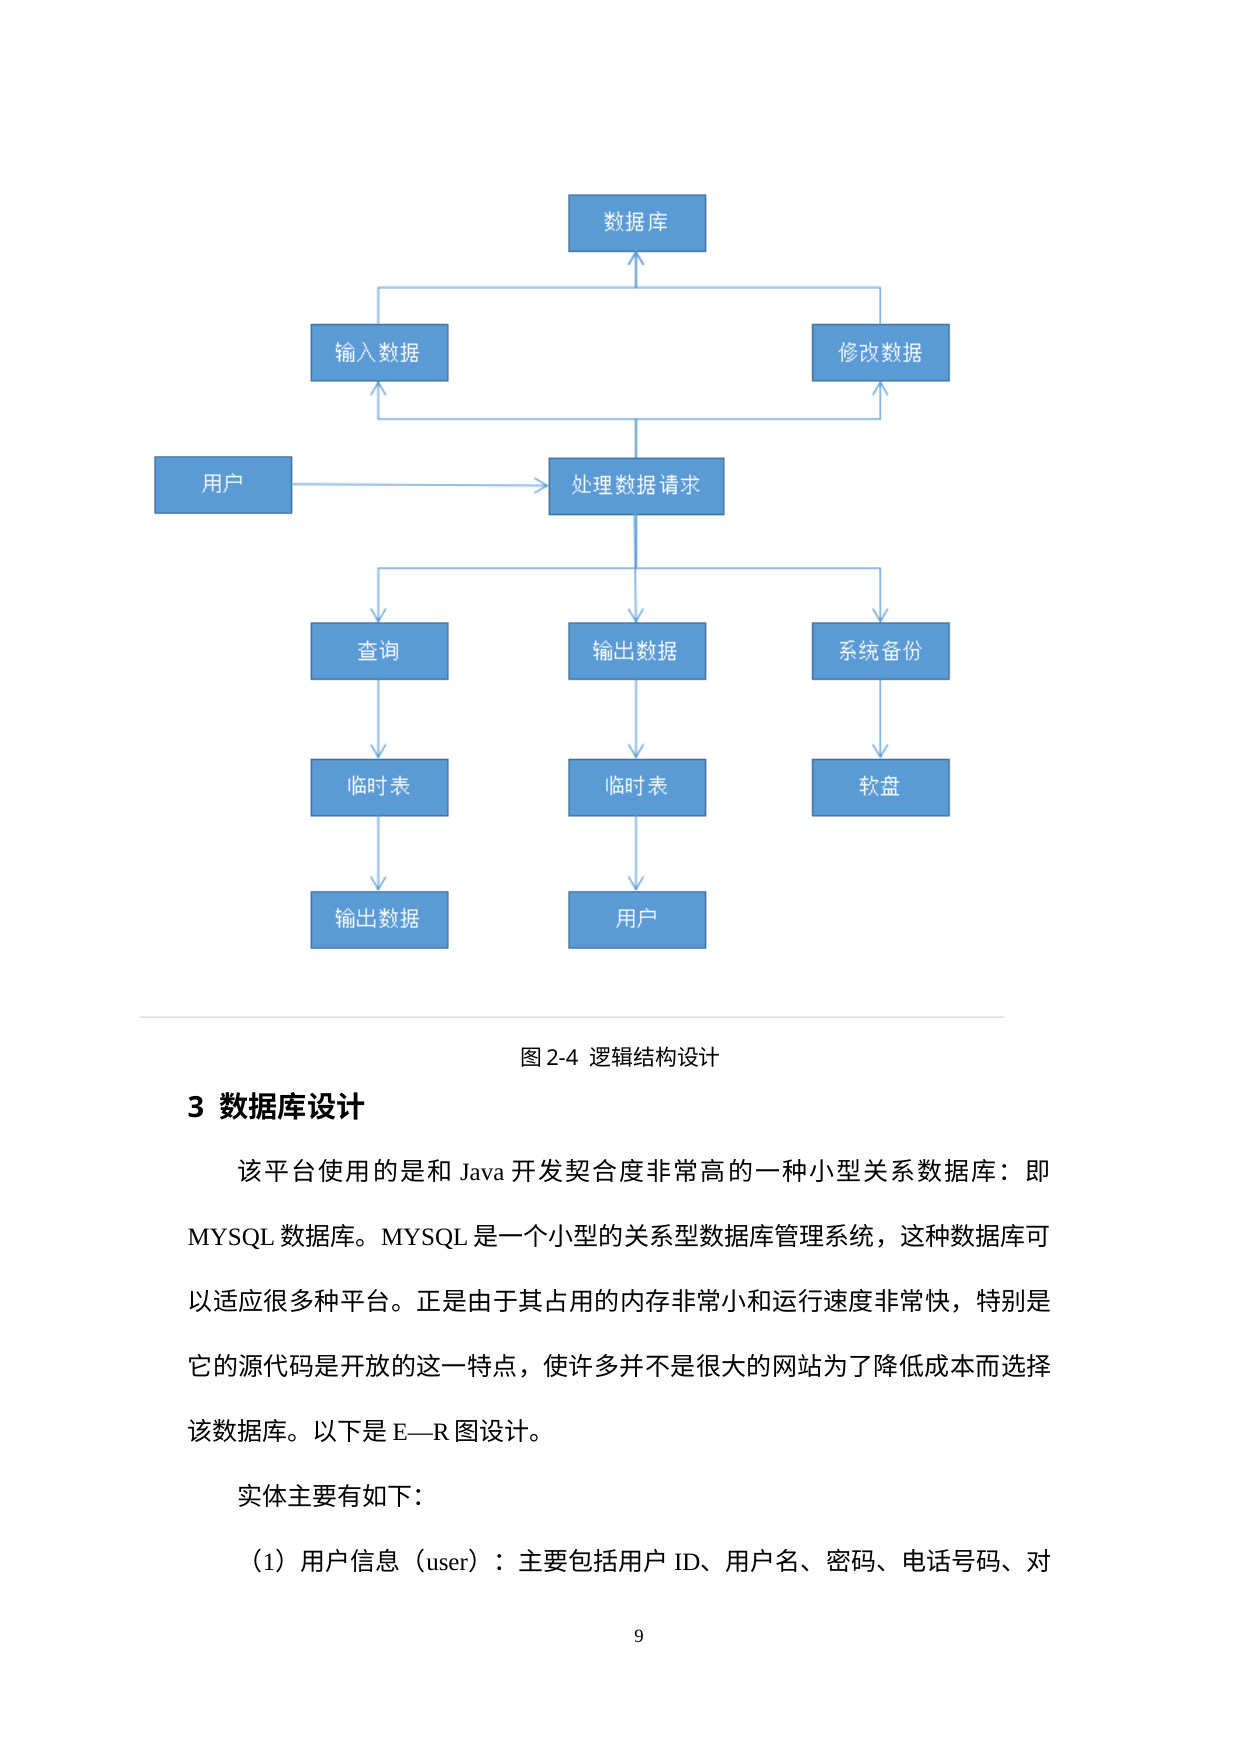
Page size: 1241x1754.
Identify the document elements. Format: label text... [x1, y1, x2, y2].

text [187, 1527, 1053, 1592]
subtitle 3 数据库设计 [187, 1072, 1053, 1137]
picture [139, 165, 1005, 1018]
text 实体主要有如下： [187, 1462, 1053, 1527]
text 该平台使用的是和Java开发契合度非常高的一种小型关系数据库：即MYSQL数据库。MYSQL是一个小型的关系型数据库管理系统，这种数据库可以适应很多种平台。正是由于其占用的内存非常小和运行速度非常快，特别是它的源代码是开放的这一特点，使许多并不是很大的网站为了降低成本而选择该数据库。以下是E—R图设计。 [187, 1137, 1053, 1462]
